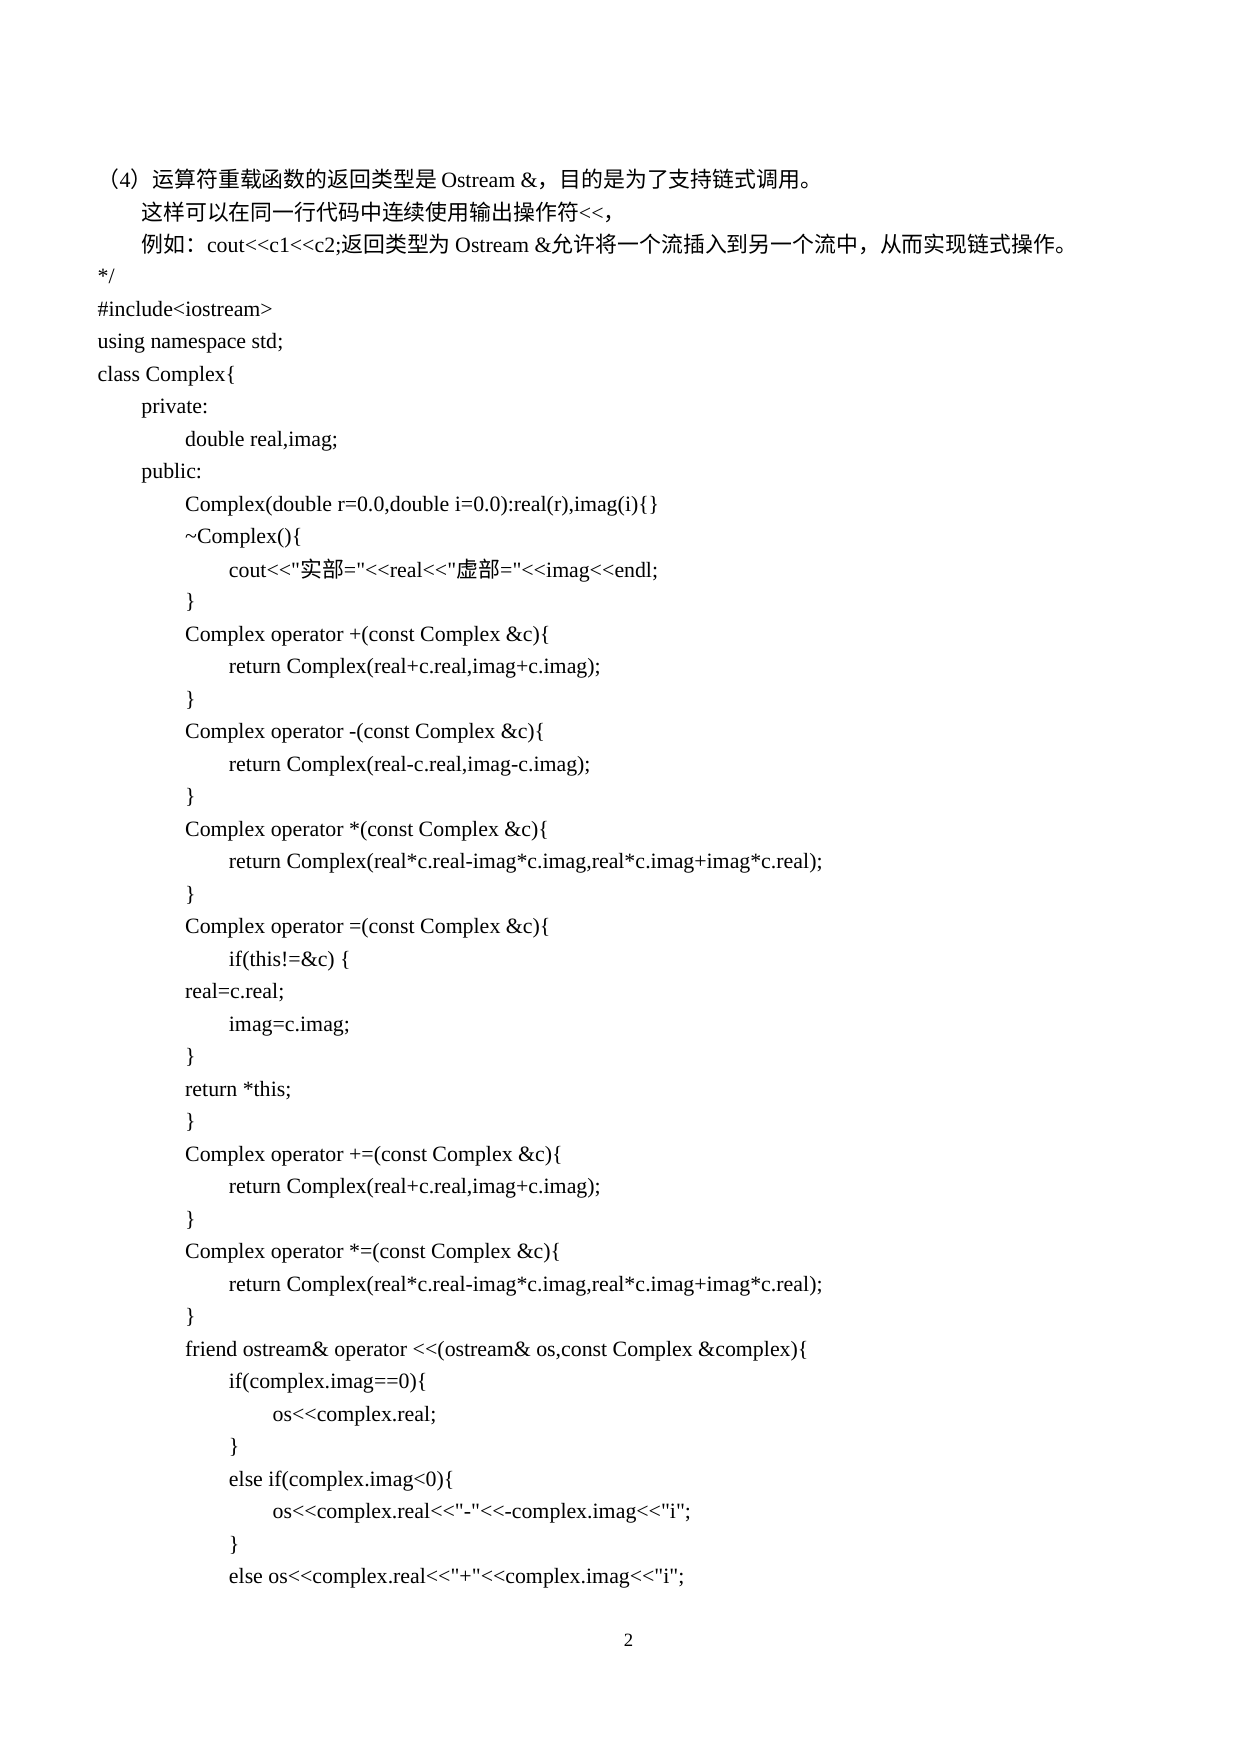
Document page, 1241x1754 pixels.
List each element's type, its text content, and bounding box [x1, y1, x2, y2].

text os<<complex.real<<"-"<<-complex.imag<<"i"; [97, 1494, 1159, 1527]
text #include<iostream> [97, 292, 1159, 324]
text Complex operator *=(const Complex &c){ [97, 1234, 1159, 1267]
text Complex operator -(const Complex &c){ [97, 714, 1159, 747]
text */ [97, 259, 1159, 292]
text } [97, 1104, 1159, 1137]
text } [97, 1202, 1159, 1234]
text 例如：cout<<c1<<c2;返回类型为Ostream &允许将一个流插入到另一个流中，从而实现链式操作。 [97, 227, 1159, 259]
text } [97, 1039, 1159, 1072]
text } [97, 1299, 1159, 1332]
text public: [97, 454, 1159, 487]
text 这样可以在同一行代码中连续使用输出操作符<<， [97, 194, 1159, 227]
text } [97, 779, 1159, 812]
text if(complex.imag==0){ [97, 1364, 1159, 1397]
text Complex operator *(const Complex &c){ [97, 812, 1159, 844]
text return *this; [97, 1072, 1159, 1104]
text friend ostream& operator <<(ostream& os,const Complex &complex){ [97, 1332, 1159, 1364]
text } [97, 1527, 1159, 1559]
text else os<<complex.real<<"+"<<complex.imag<<"i"; [97, 1559, 1159, 1592]
text Complex operator =(const Complex &c){ [97, 909, 1159, 942]
text if(this!=&c) { [97, 942, 1159, 974]
text return Complex(real+c.real,imag+c.imag); [97, 1169, 1159, 1202]
text using namespace std; [97, 324, 1159, 357]
text } [97, 877, 1159, 909]
text return Complex(real*c.real-imag*c.imag,real*c.imag+imag*c.real); [97, 1267, 1159, 1299]
text imag=c.imag; [97, 1007, 1159, 1039]
text os<<complex.real; [97, 1397, 1159, 1429]
text cout<<"实部="<<real<<"虚部="<<imag<<endl; [97, 552, 1159, 584]
text ~Complex(){ [97, 519, 1159, 552]
text private: [97, 389, 1159, 422]
text return Complex(real+c.real,imag+c.imag); [97, 649, 1159, 682]
text else if(complex.imag<0){ [97, 1462, 1159, 1494]
text class Complex{ [97, 357, 1159, 389]
text } [97, 584, 1159, 617]
text return Complex(real*c.real-imag*c.imag,real*c.imag+imag*c.real); [97, 844, 1159, 877]
text Complex operator +(const Complex &c){ [97, 617, 1159, 649]
text Complex operator +=(const Complex &c){ [97, 1137, 1159, 1169]
text } [97, 682, 1159, 714]
text } [97, 1429, 1159, 1462]
text Complex(double r=0.0,double i=0.0):real(r),imag(i){} [97, 487, 1159, 519]
text double real,imag; [97, 422, 1159, 454]
text （4）运算符重载函数的返回类型是Ostream &，目的是为了支持链式调用。 [97, 162, 1159, 194]
text real=c.real; [97, 974, 1159, 1007]
text return Complex(real-c.real,imag-c.imag); [97, 747, 1159, 779]
